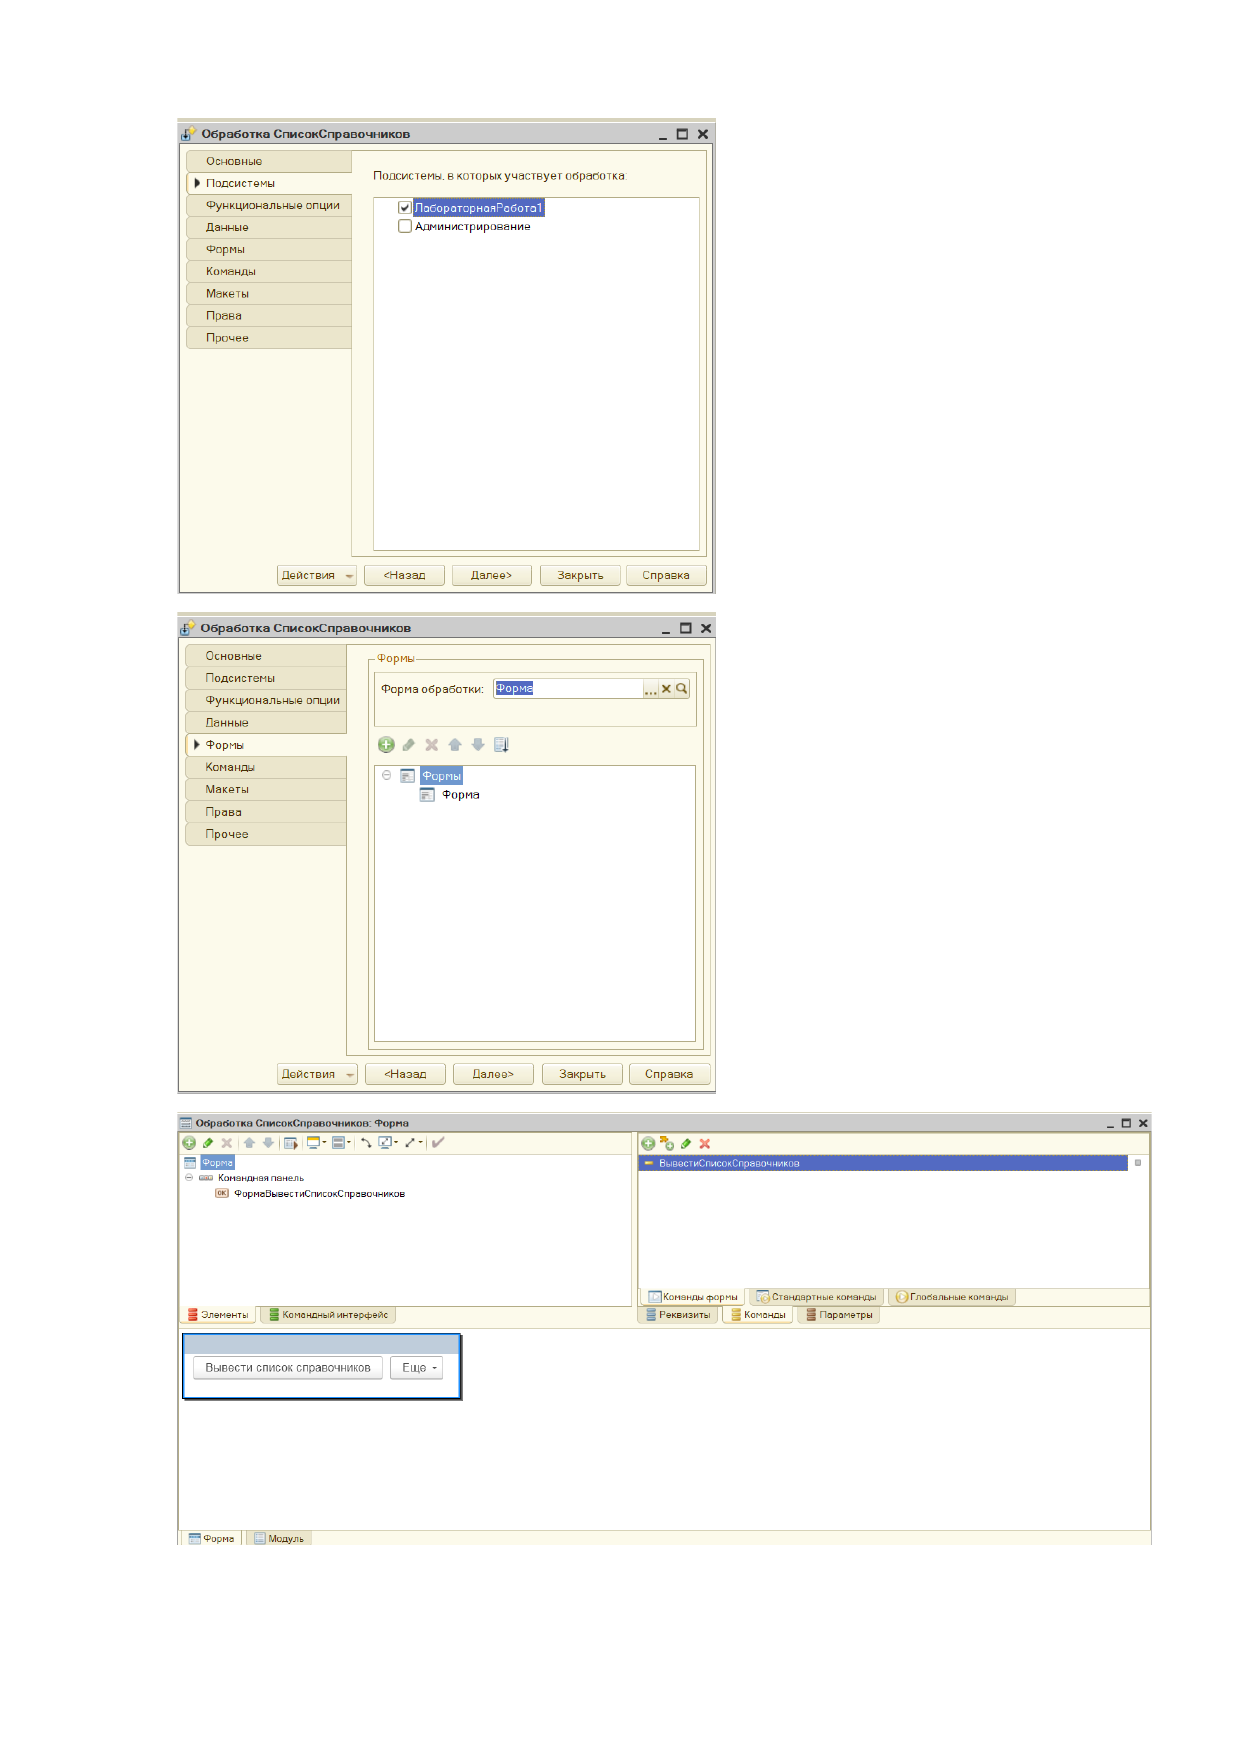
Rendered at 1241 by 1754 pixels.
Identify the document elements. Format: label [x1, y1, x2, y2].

picture [177, 118, 716, 594]
picture [177, 612, 716, 1094]
picture [177, 1112, 1152, 1545]
